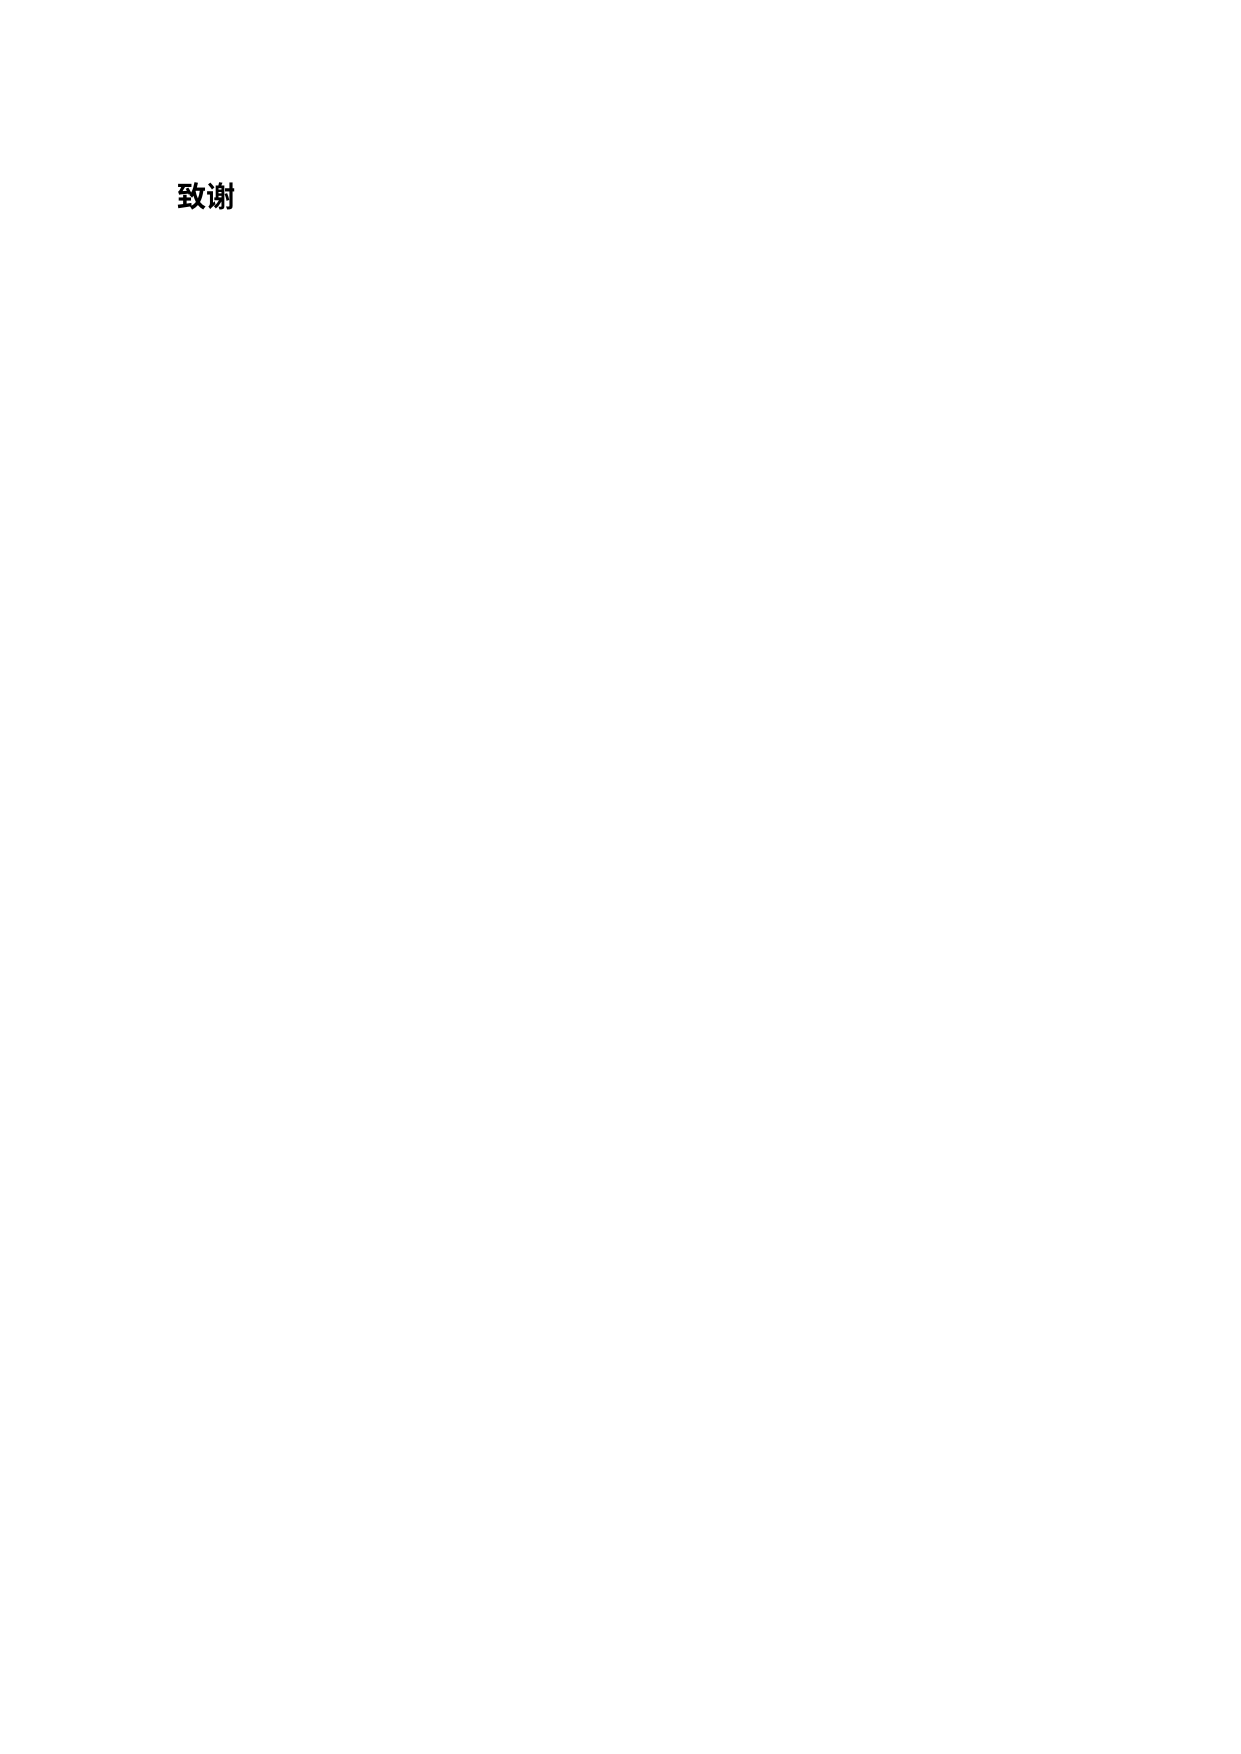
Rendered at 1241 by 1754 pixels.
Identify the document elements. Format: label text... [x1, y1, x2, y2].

text 致谢 [177, 162, 1110, 227]
